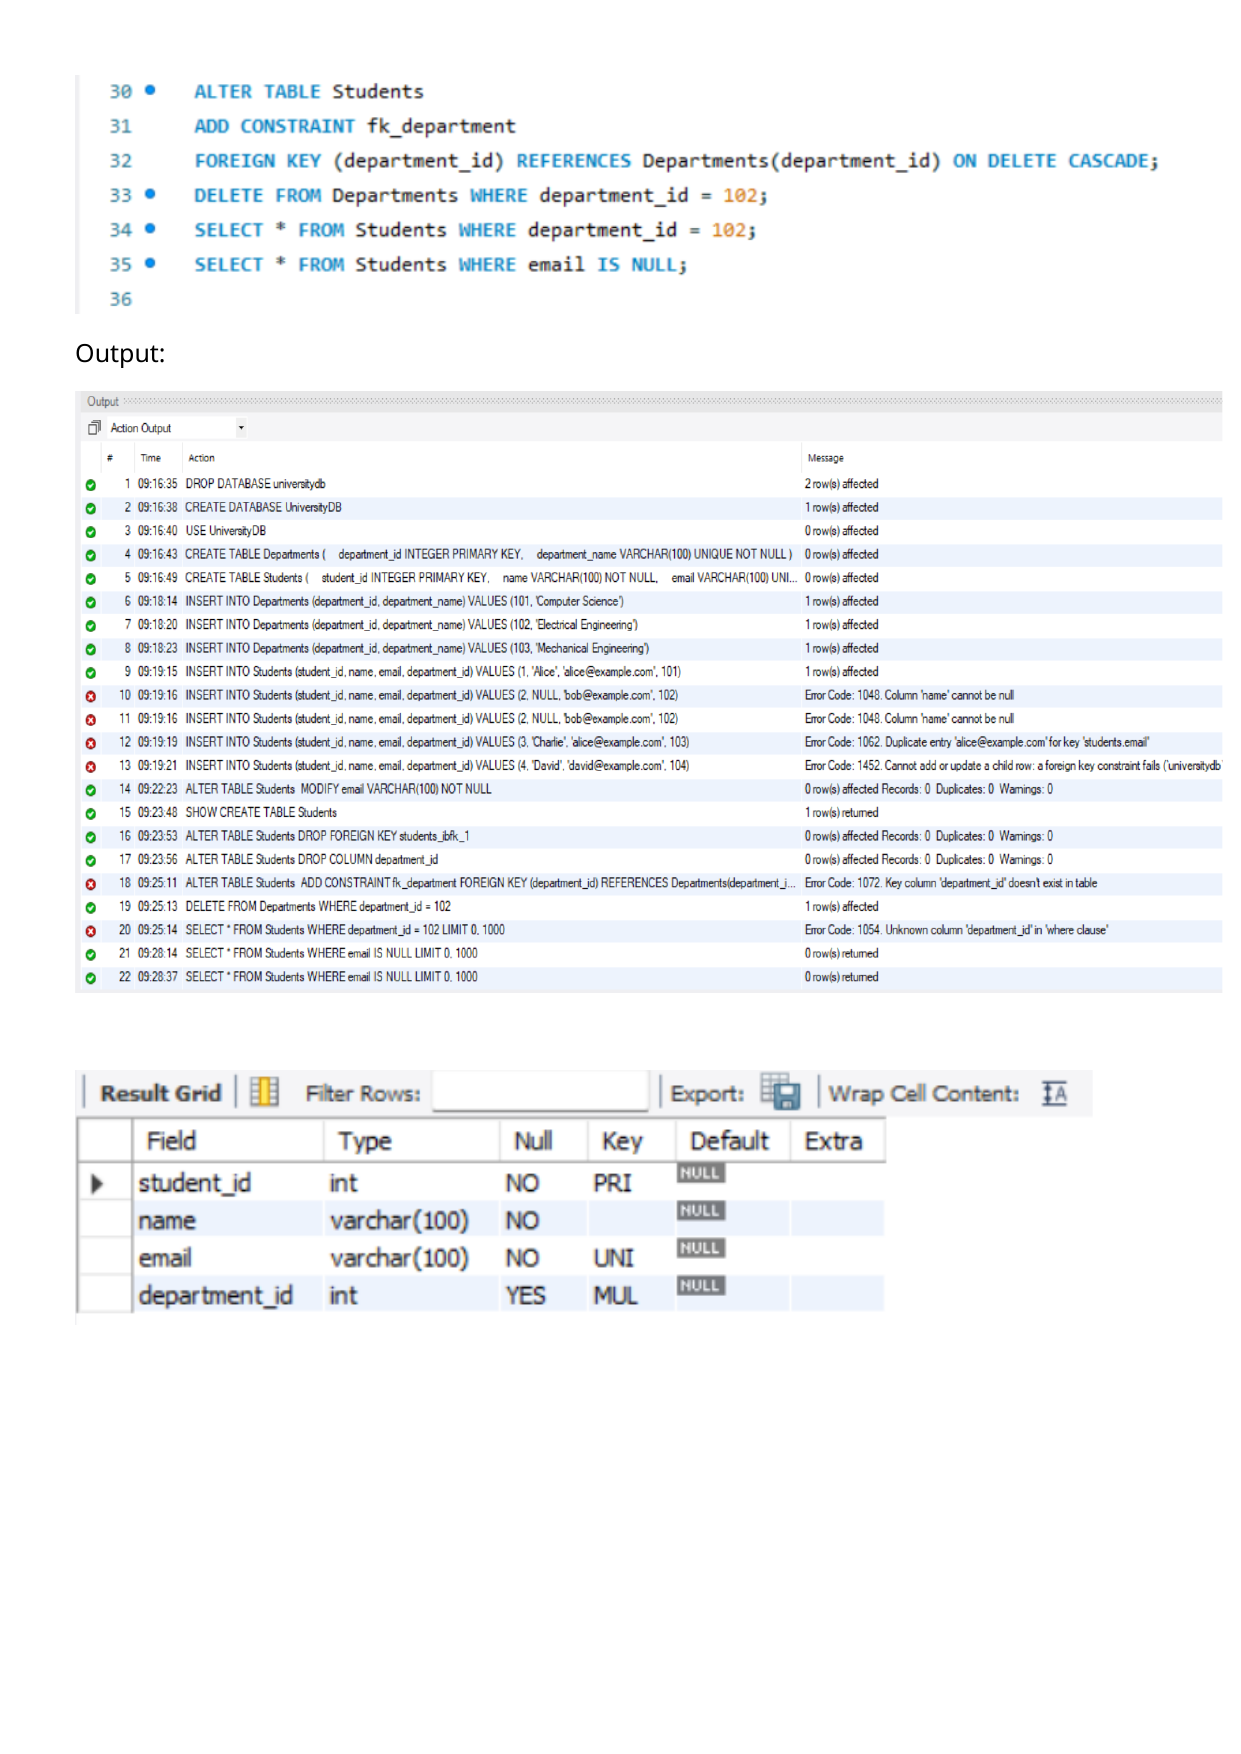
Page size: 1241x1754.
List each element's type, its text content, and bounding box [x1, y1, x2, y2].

picture [75, 1070, 1093, 1325]
picture [75, 391, 1223, 993]
text Output: [75, 336, 1165, 370]
picture [75, 75, 1166, 314]
